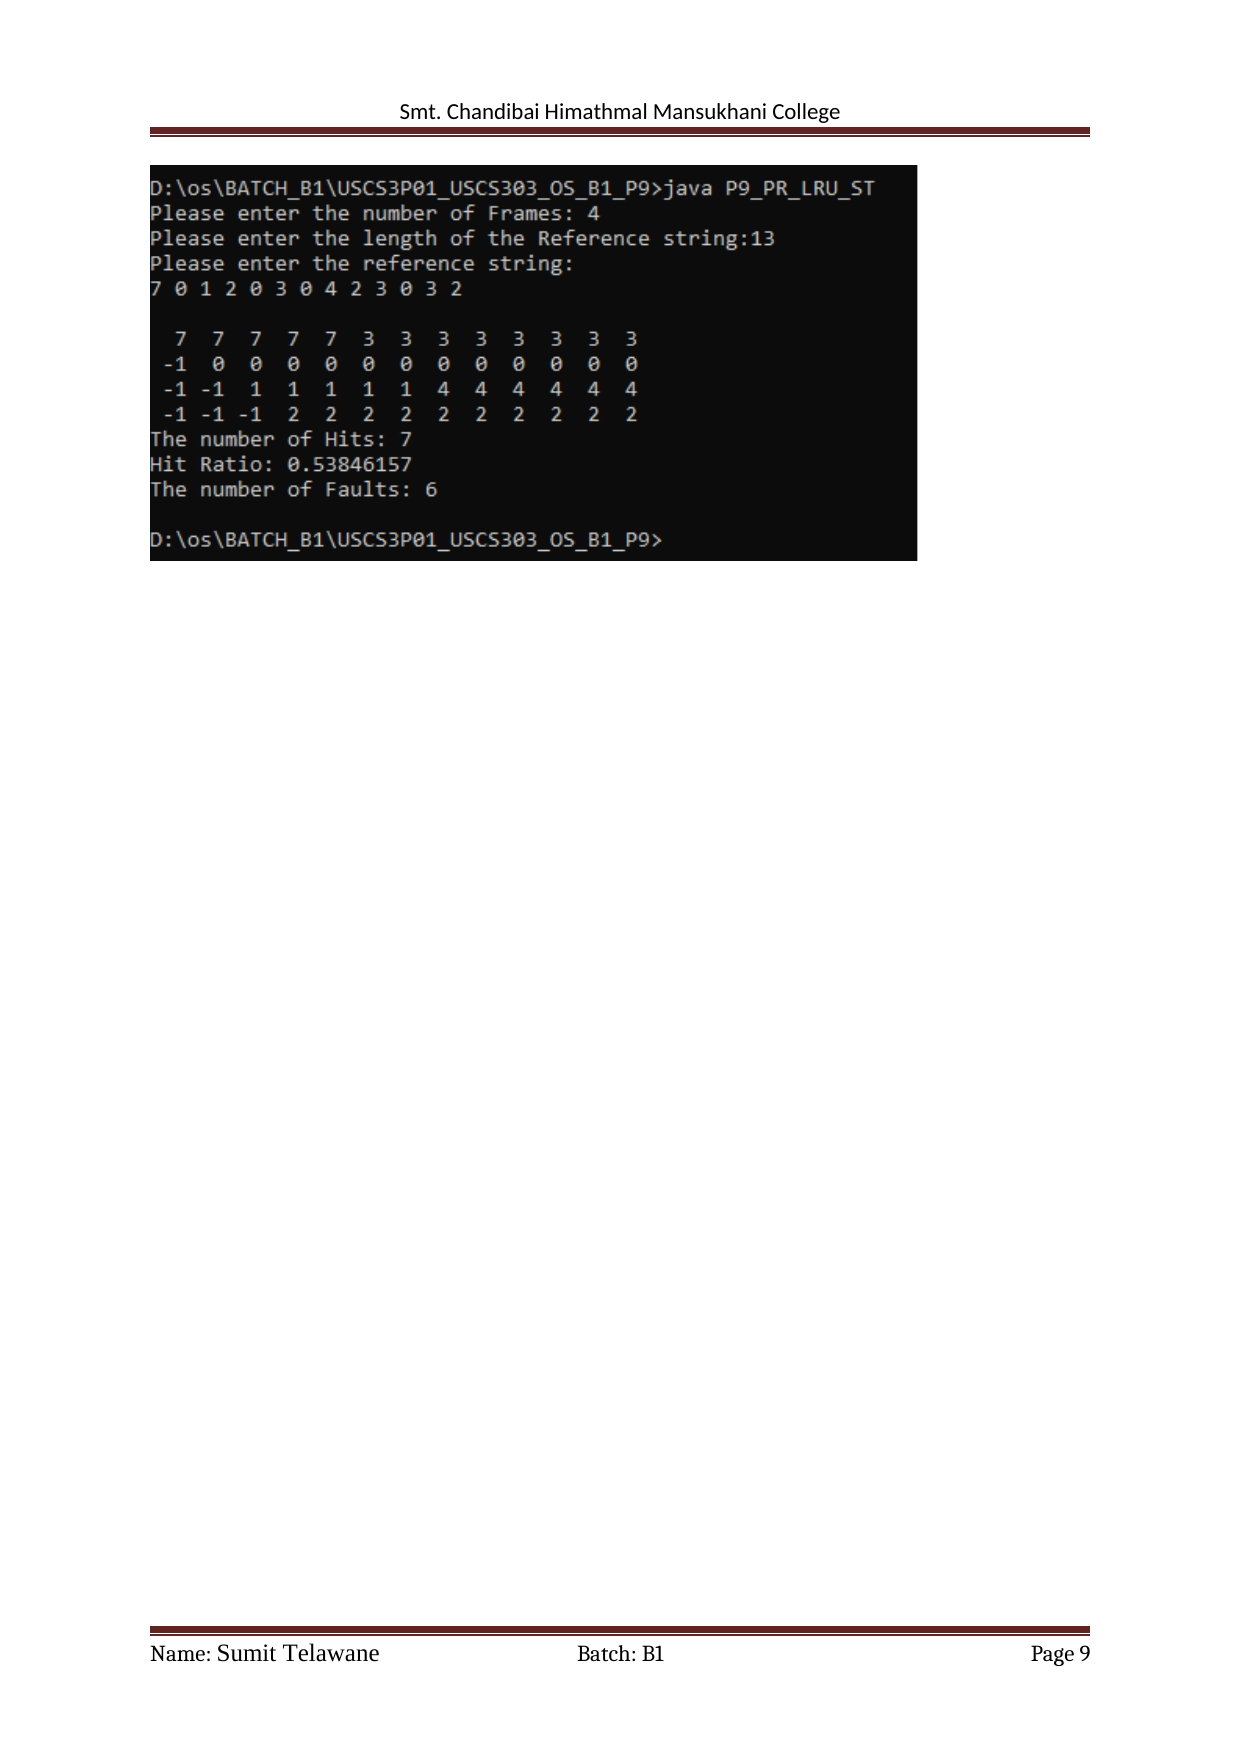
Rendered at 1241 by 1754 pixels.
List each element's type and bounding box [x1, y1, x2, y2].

picture [150, 165, 918, 561]
